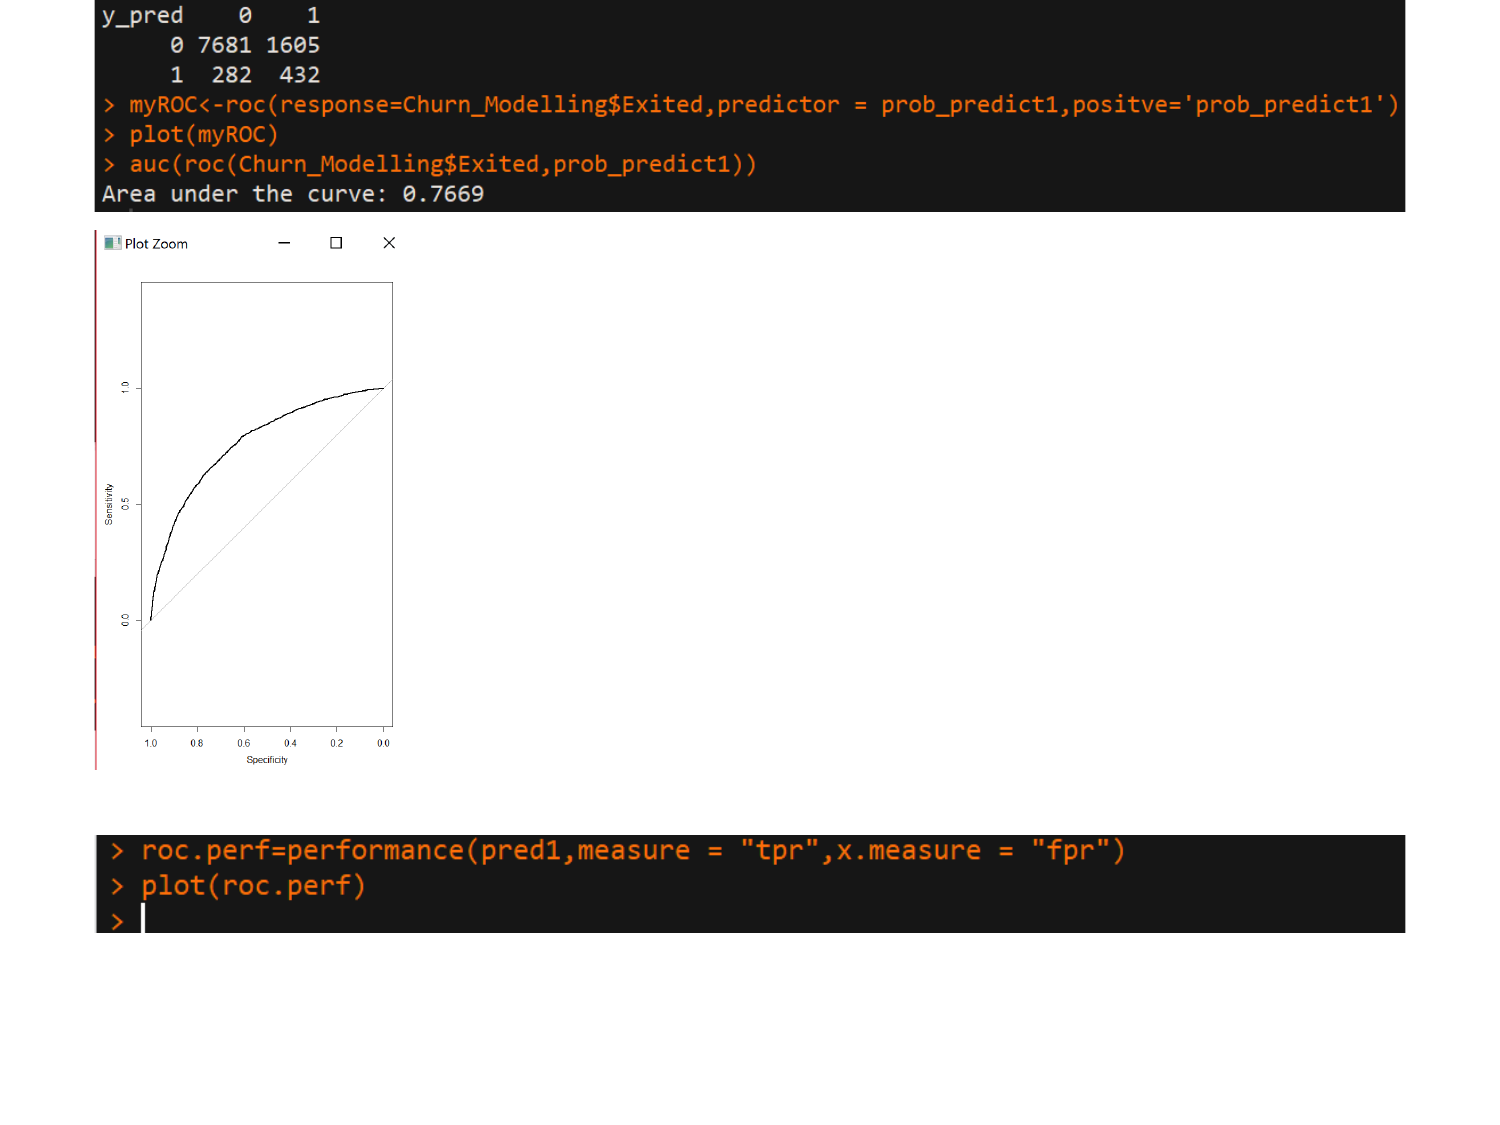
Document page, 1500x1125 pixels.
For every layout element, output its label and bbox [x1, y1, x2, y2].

picture [94, 835, 1406, 933]
picture [94, 230, 414, 770]
picture [94, 0, 1406, 212]
